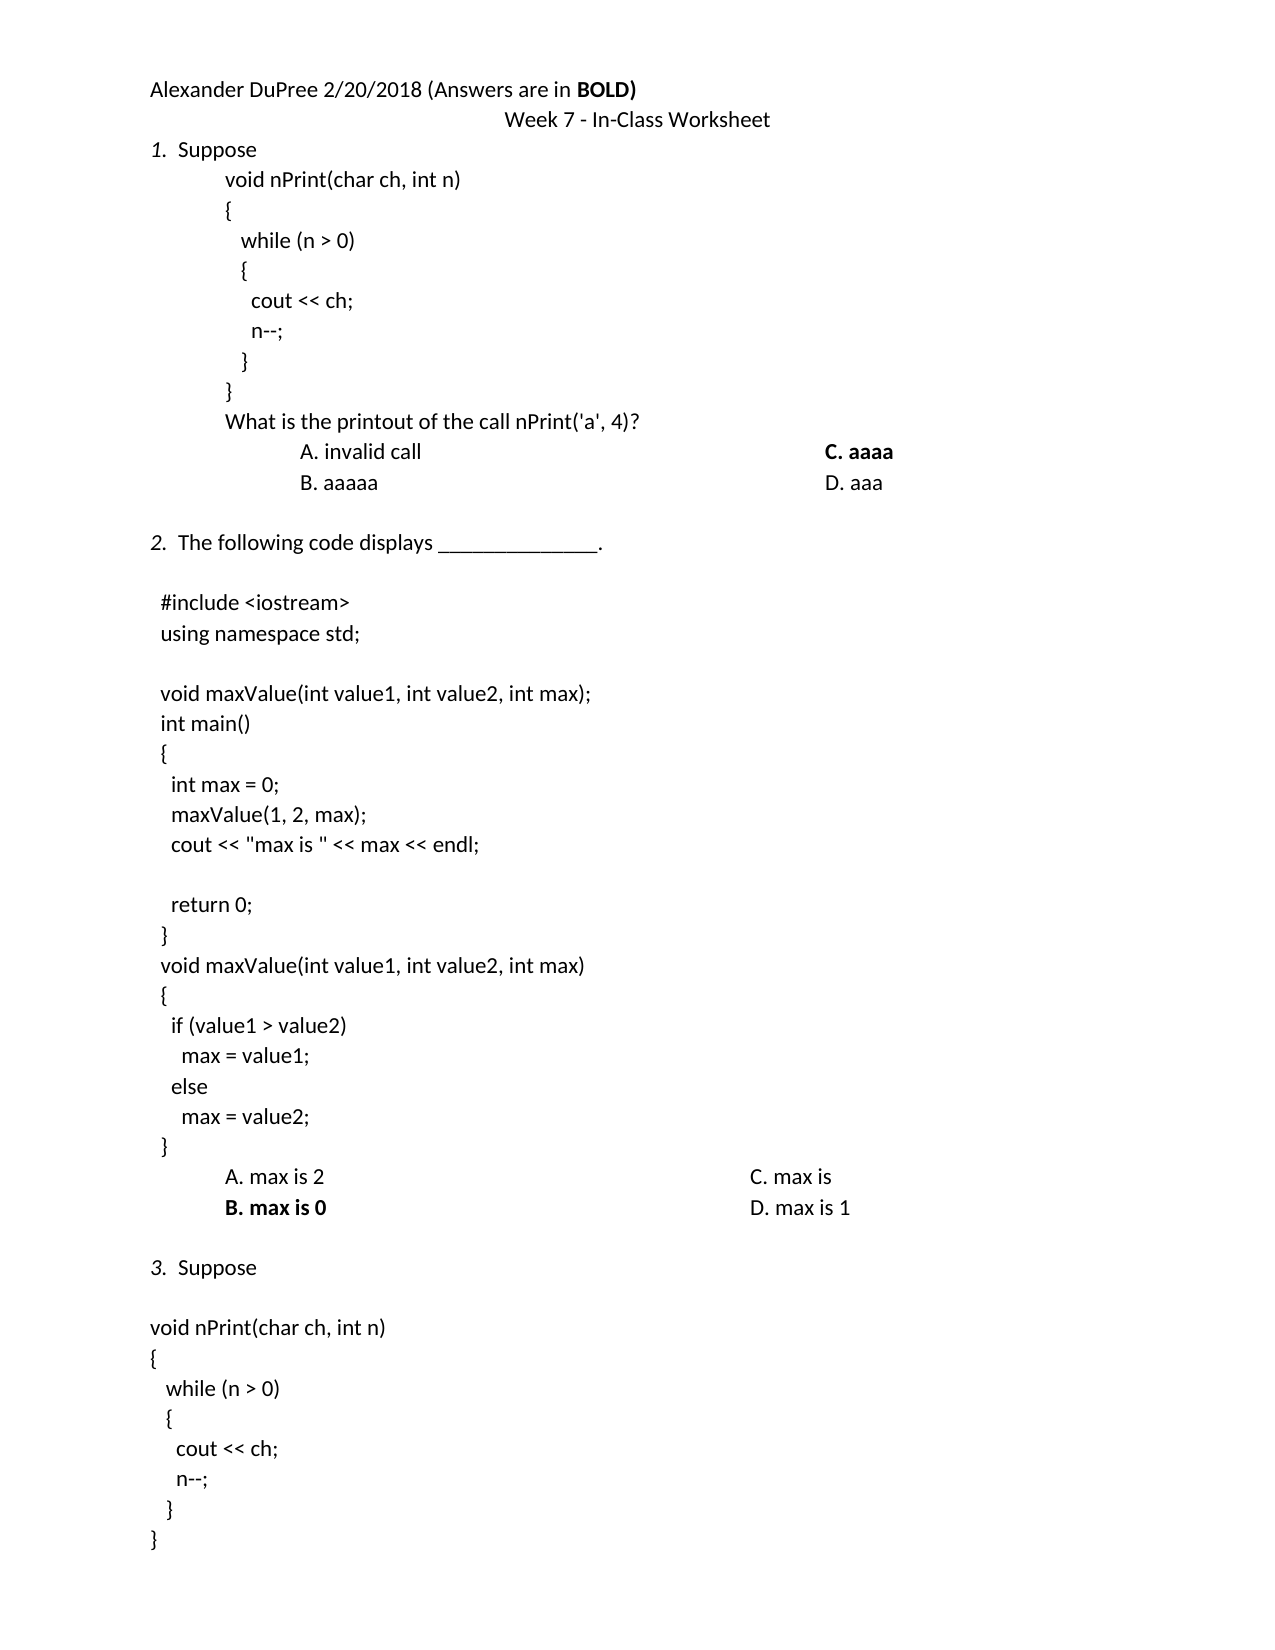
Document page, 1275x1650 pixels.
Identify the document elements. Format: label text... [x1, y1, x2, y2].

text D. aaa [825, 468, 1125, 496]
text B. max is 0 [225, 1193, 600, 1221]
text 1. Suppose [150, 135, 1125, 163]
text Alexander DuPree 2/20/2018 (Answers are in BOLD) [150, 75, 1125, 103]
text A. invalid call [300, 437, 600, 466]
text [150, 1253, 1125, 1553]
text B. aaaaa [300, 468, 600, 496]
text C. max is [750, 1162, 1125, 1191]
text A. max is 2 [225, 1162, 600, 1191]
text 2. The following code displays ______________. #include <iostream> using namespace std; void maxValue(int value1, int value2, int max); [150, 528, 1125, 707]
text int main() { int max = 0; maxValue(1, 2, max); cout << "max is " << max << endl; return 0; } [150, 709, 1125, 949]
text C. aaaa [825, 437, 1125, 466]
text D. max is 1 [750, 1193, 1125, 1221]
text void nPrint(char ch, int n) { while (n > 0) { cout << ch; n--; } } What is the printout of the call nPrint('a', 4)? [225, 166, 1125, 435]
text void maxValue(int value1, int value2, int max) { if (value1 > value2) max = value1; else max = value2; } [150, 951, 1125, 1160]
text Week 7 - In-Class Worksheet [150, 105, 1125, 133]
